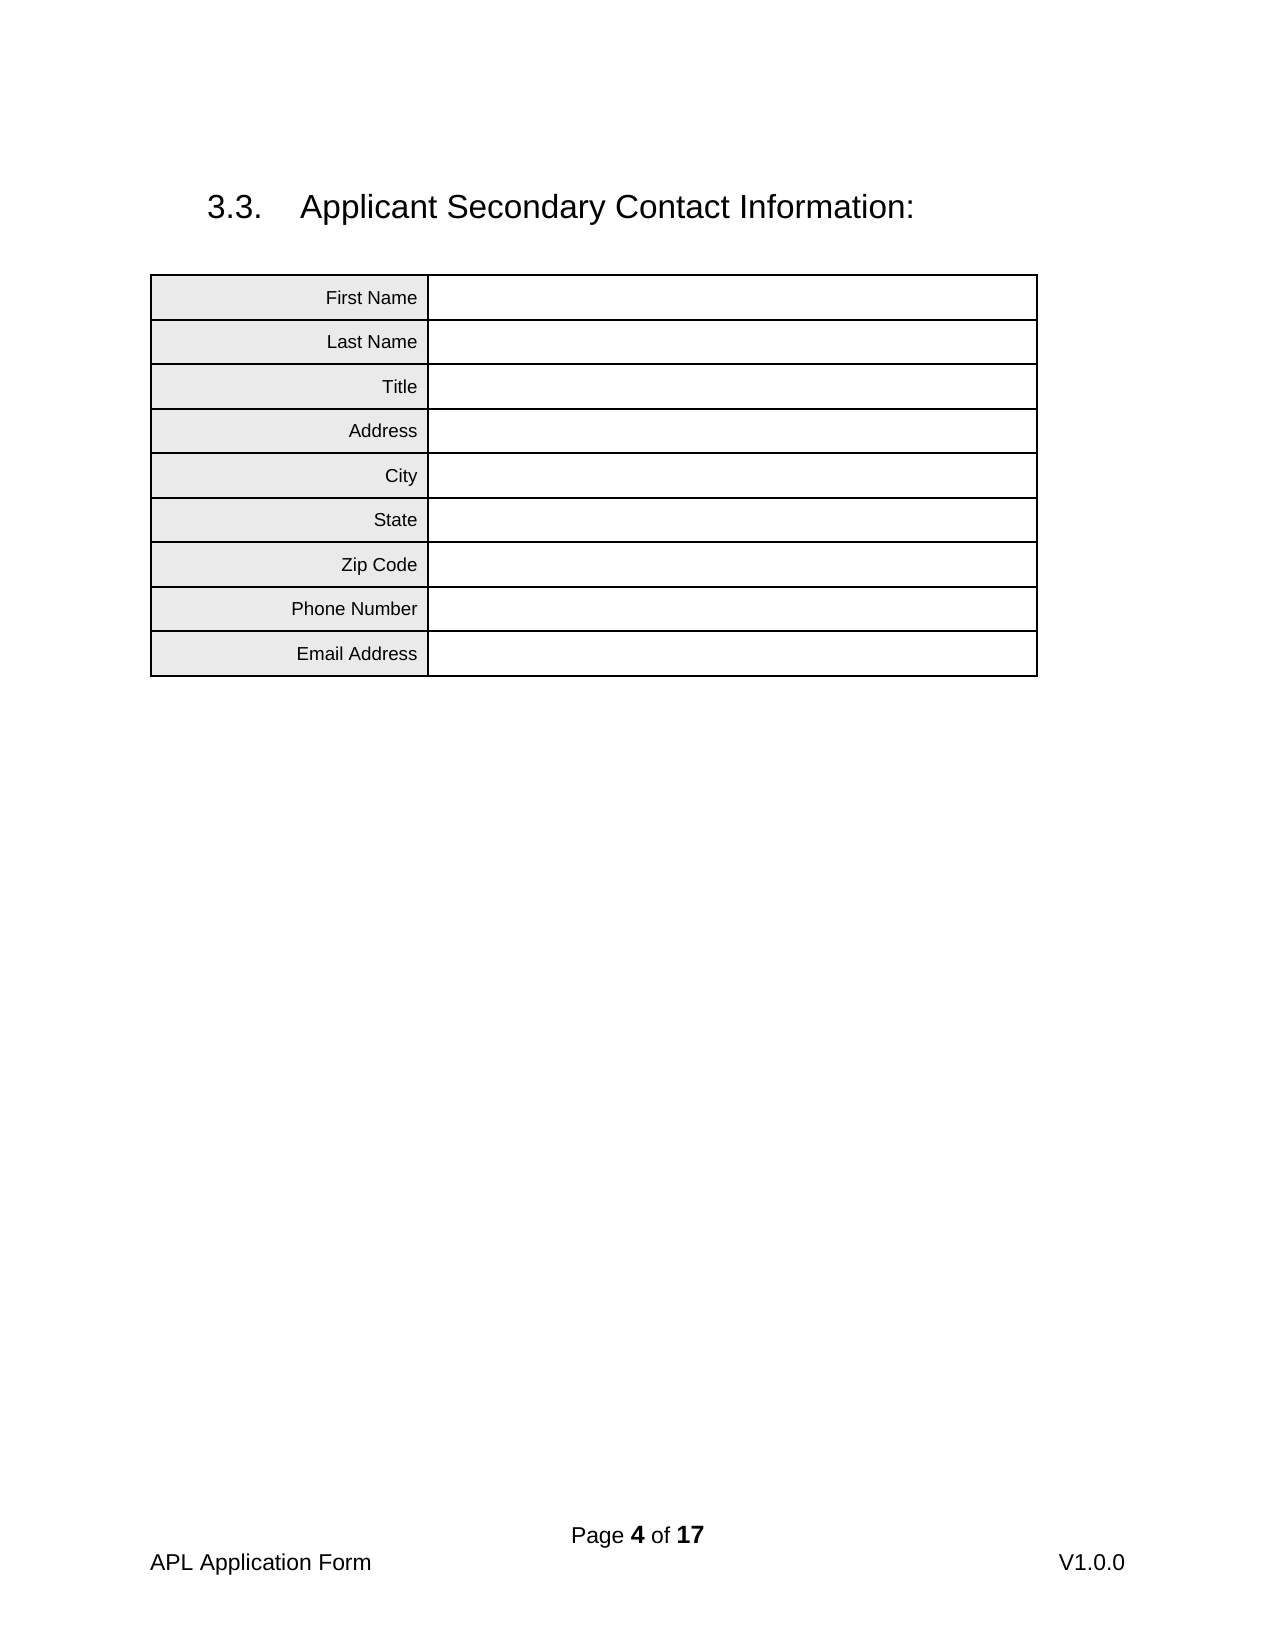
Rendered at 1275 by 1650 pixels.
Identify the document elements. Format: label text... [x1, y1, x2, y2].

table_cell [429, 543, 1036, 586]
table_cell [429, 454, 1036, 497]
table_cell Zip Code [152, 543, 427, 586]
table_cell [429, 588, 1036, 630]
table_cell State [152, 499, 427, 541]
table_header [429, 276, 1036, 319]
table_cell [429, 632, 1036, 675]
table_cell [429, 410, 1036, 452]
table_cell Last Name [152, 321, 427, 363]
table_cell [429, 321, 1036, 363]
subtitle Applicant Secondary Contact Information: [262, 187, 1125, 226]
table_cell Email Address [152, 632, 427, 675]
table_cell [429, 365, 1036, 408]
table_header First Name [152, 276, 427, 319]
table_cell City [152, 454, 427, 497]
table_cell [429, 499, 1036, 541]
table_cell Address [152, 410, 427, 452]
table_cell Phone Number [152, 588, 427, 630]
table_cell Title [152, 365, 427, 408]
